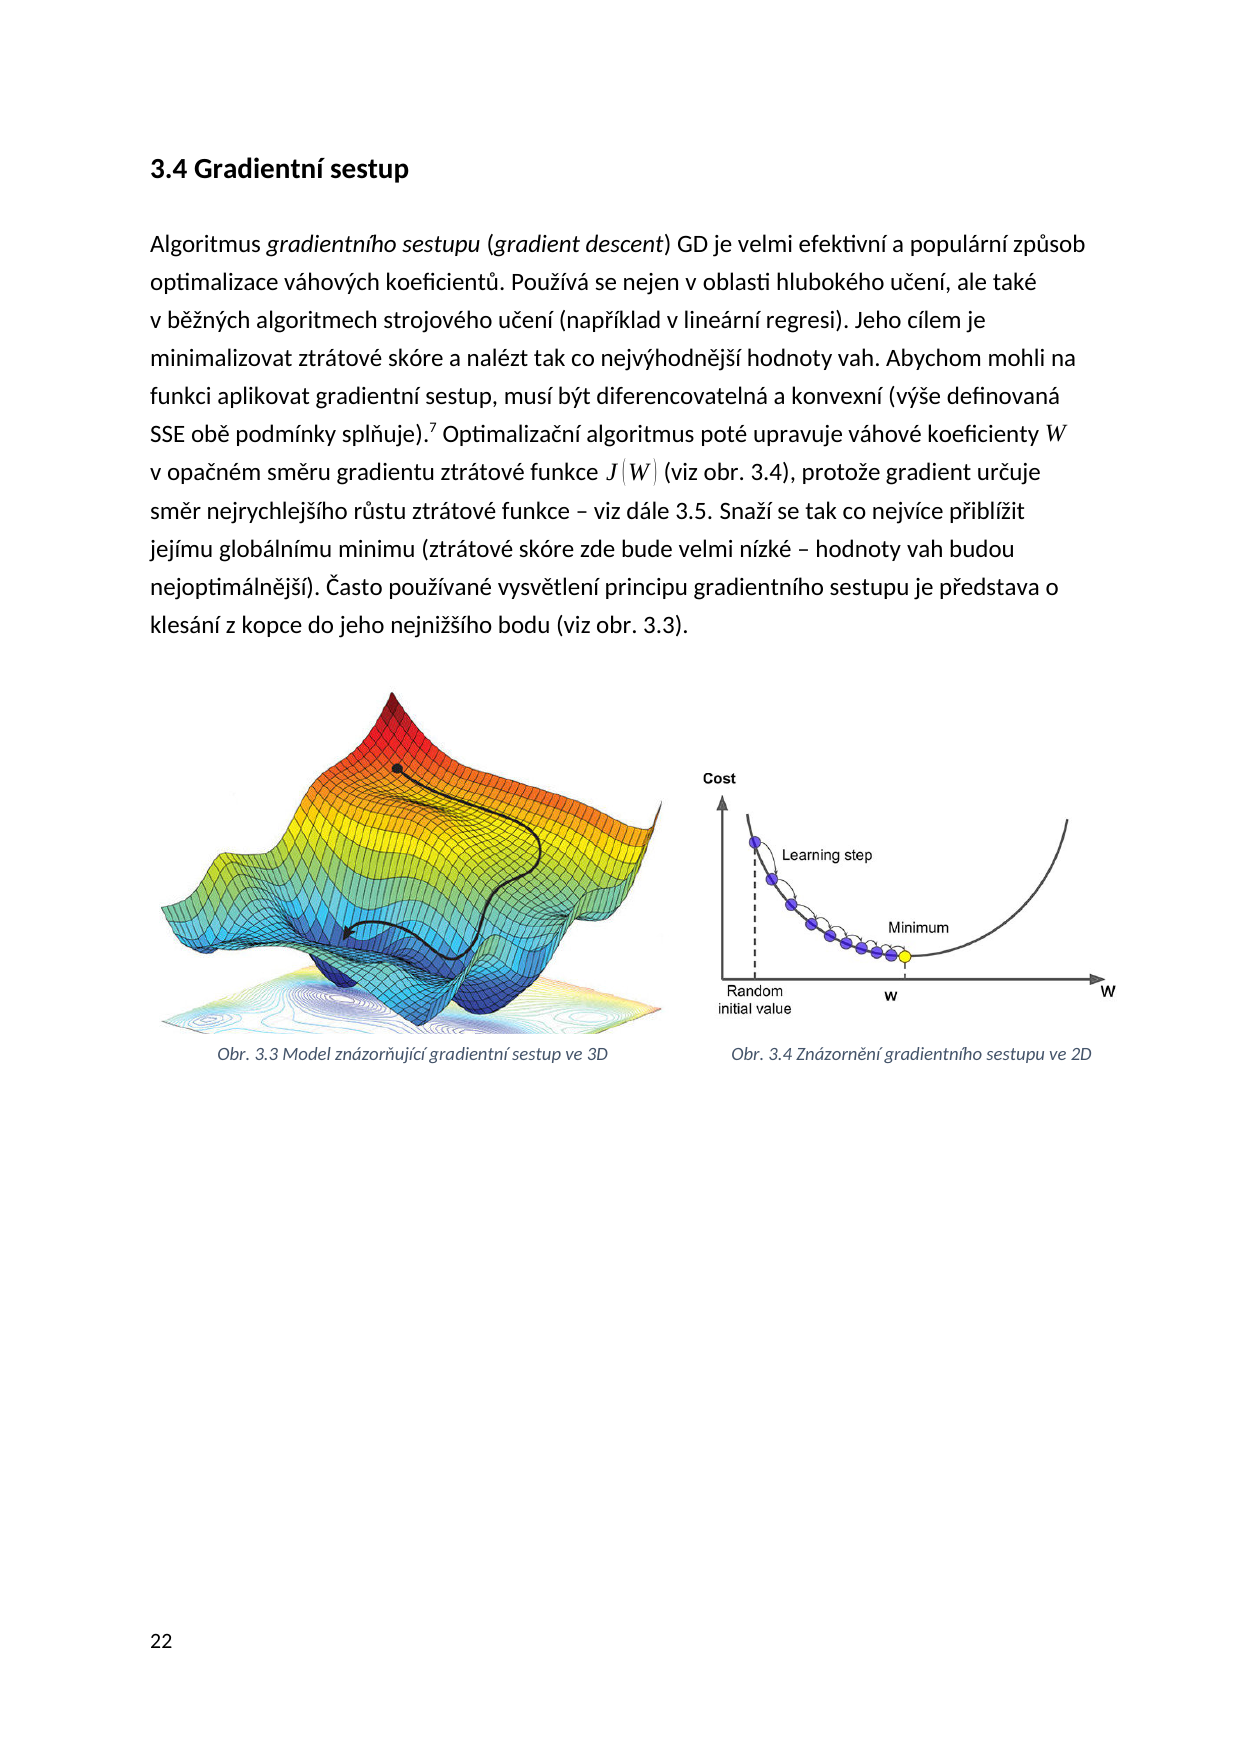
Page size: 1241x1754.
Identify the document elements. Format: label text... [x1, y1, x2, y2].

picture [703, 773, 1122, 1034]
picture [152, 686, 675, 1034]
text 3.4 Gradientní sestup [150, 150, 1090, 186]
text Algoritmus gradientního sestupu (gradient descent) GD je velmi efektivní a populární způsob optimalizace váhových koeficientů. Používá se nejen v oblasti hlubokého učení, ale také v běžných algoritmech strojového učení (například v lineární regresi). Jeho cílem je minimalizovat ztrátové skóre a nalézt tak co nejvýhodnější hodnoty vah. Abychom mohli na funkci aplikovat gradientní sestup, musí být diferencovatelná a konvexní (výše definovaná SSE obě podmínky splňuje).7 Optimalizační algoritmus poté upravuje váhové koeficienty v opačném směru gradientu ztrátové funkce (viz obr. 3.4), protože gradient určuje směr nejrychlejšího růstu ztrátové funkce – viz dále 3.5. Snaží se tak co nejvíce přiblížit jejímu globálnímu minimu (ztrátové skóre zde bude velmi nízké – hodnoty vah budou nejoptimálnější). Často používané vysvětlení principu gradientního sestupu je představa o klesání z kopce do jeho nejnižšího bodu (viz obr. 3.3). [150, 228, 1090, 640]
